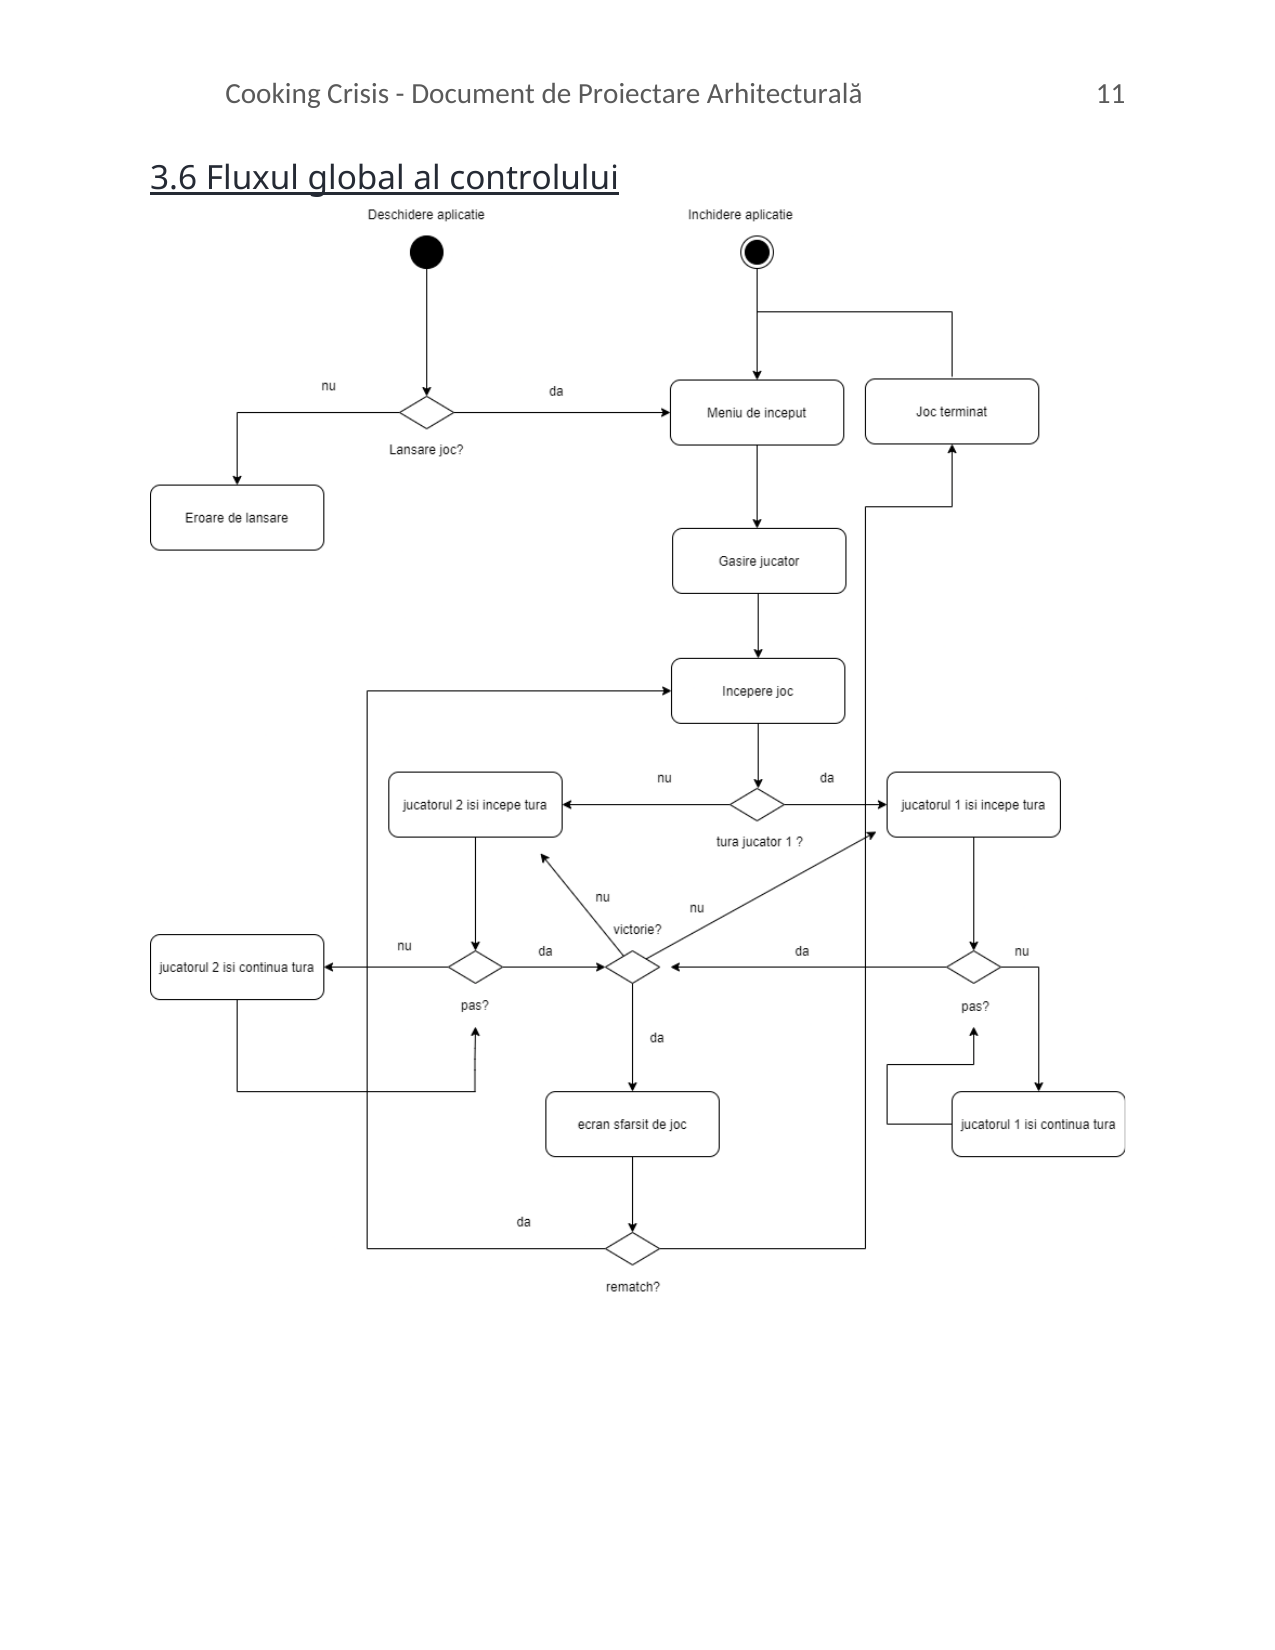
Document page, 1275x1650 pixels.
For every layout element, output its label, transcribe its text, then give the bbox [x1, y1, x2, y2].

picture [150, 203, 1125, 1298]
subtitle 3.6 Fluxul global al controlului [150, 154, 1125, 199]
